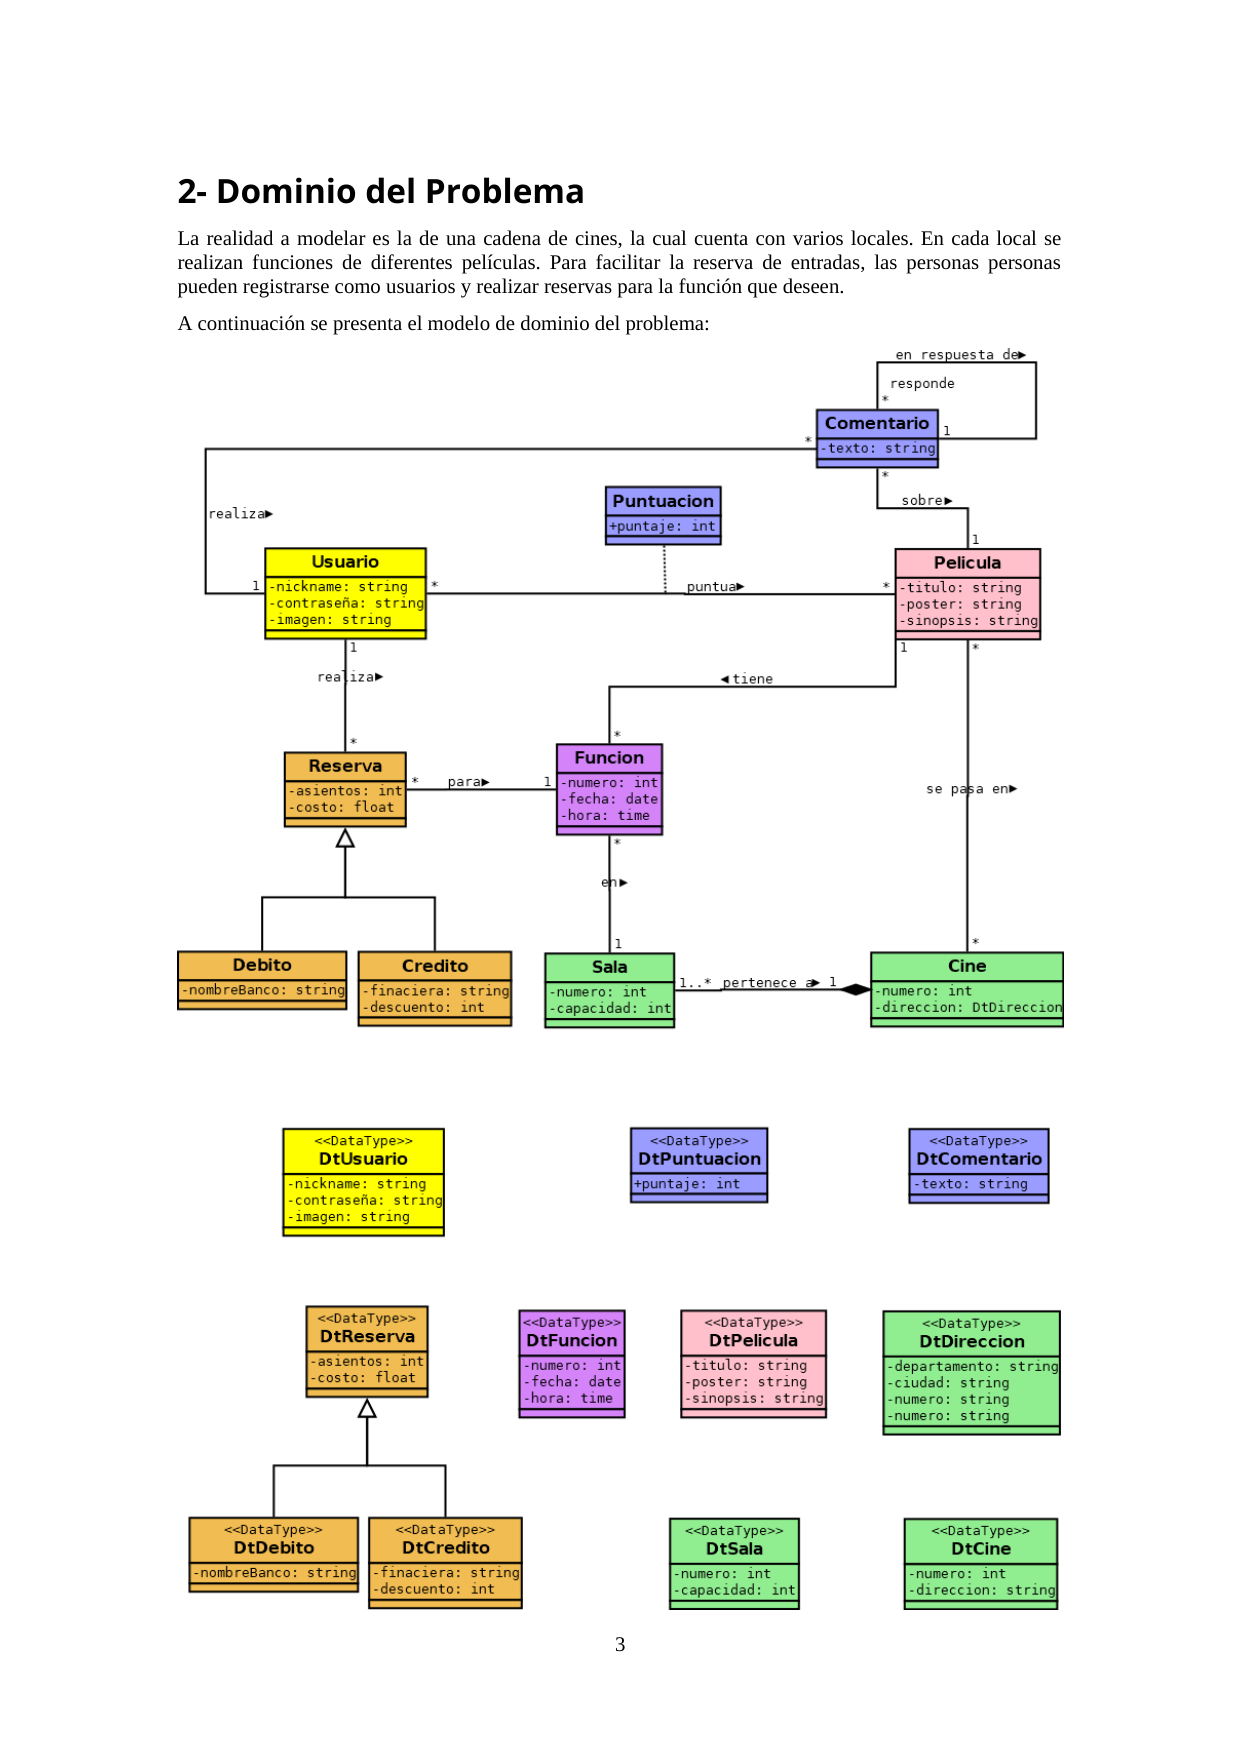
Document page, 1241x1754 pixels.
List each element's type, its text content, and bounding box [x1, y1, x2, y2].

text La realidad a modelar es la de una cadena de cines, la cual cuenta con varios locales. En cada local se realizan funciones de diferentes películas. Para facilitar la reserva de entradas, las personas personas pueden registrarse como usuarios y realizar reservas para la función que deseen. [177, 226, 1063, 298]
subtitle 2- Dominio del Problema [177, 168, 1063, 213]
text A continuación se presenta el modelo de dominio del problema: [177, 311, 1063, 335]
picture [177, 347, 1064, 1610]
